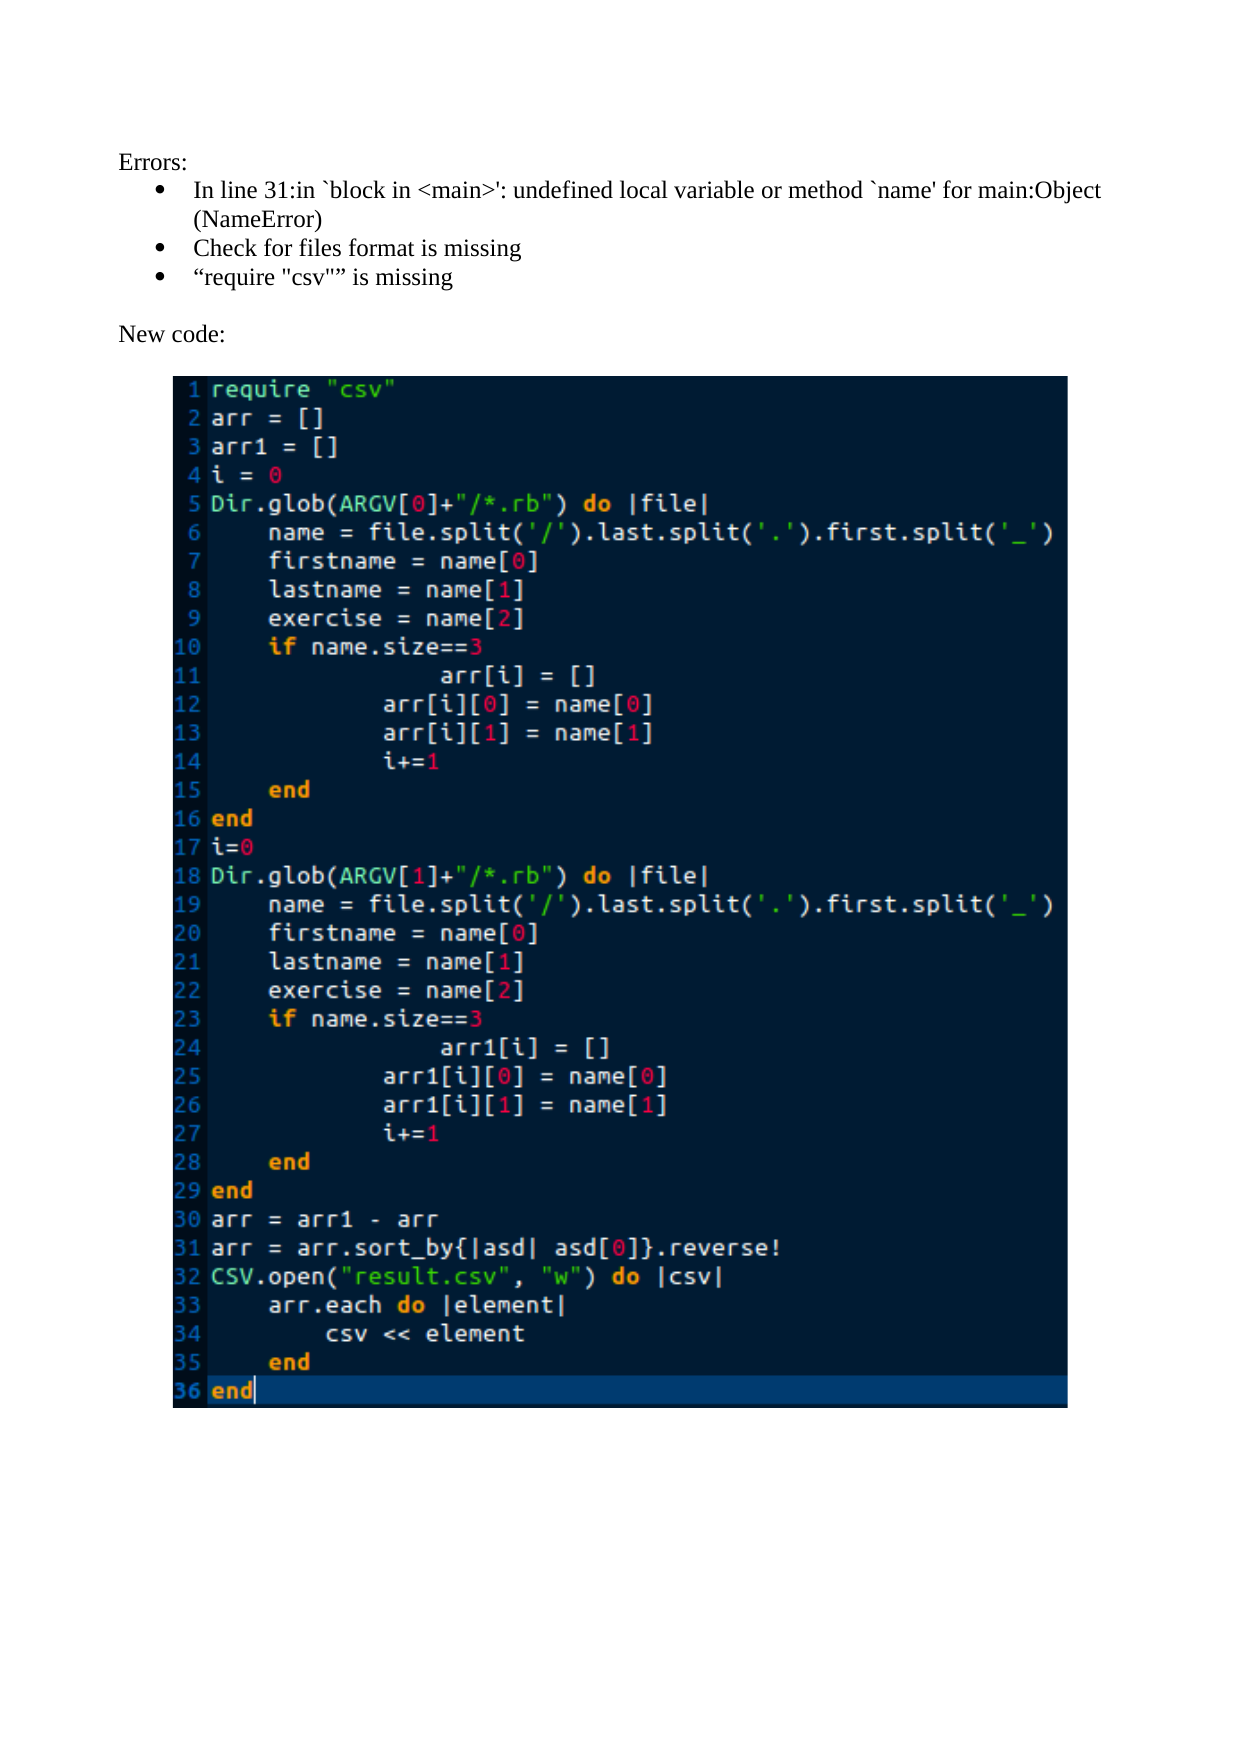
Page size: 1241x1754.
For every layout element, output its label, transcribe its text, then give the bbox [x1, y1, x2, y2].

picture [172, 376, 1068, 1408]
list “require "csv"” is missing [156, 262, 1122, 291]
list In line 31:in `block in <main>': undefined local variable or method `name' for main:Object (NameError) [156, 176, 1122, 233]
list Check for files format is missing [156, 233, 1122, 262]
text Errors: [118, 147, 1122, 176]
text New code: [118, 319, 1122, 348]
